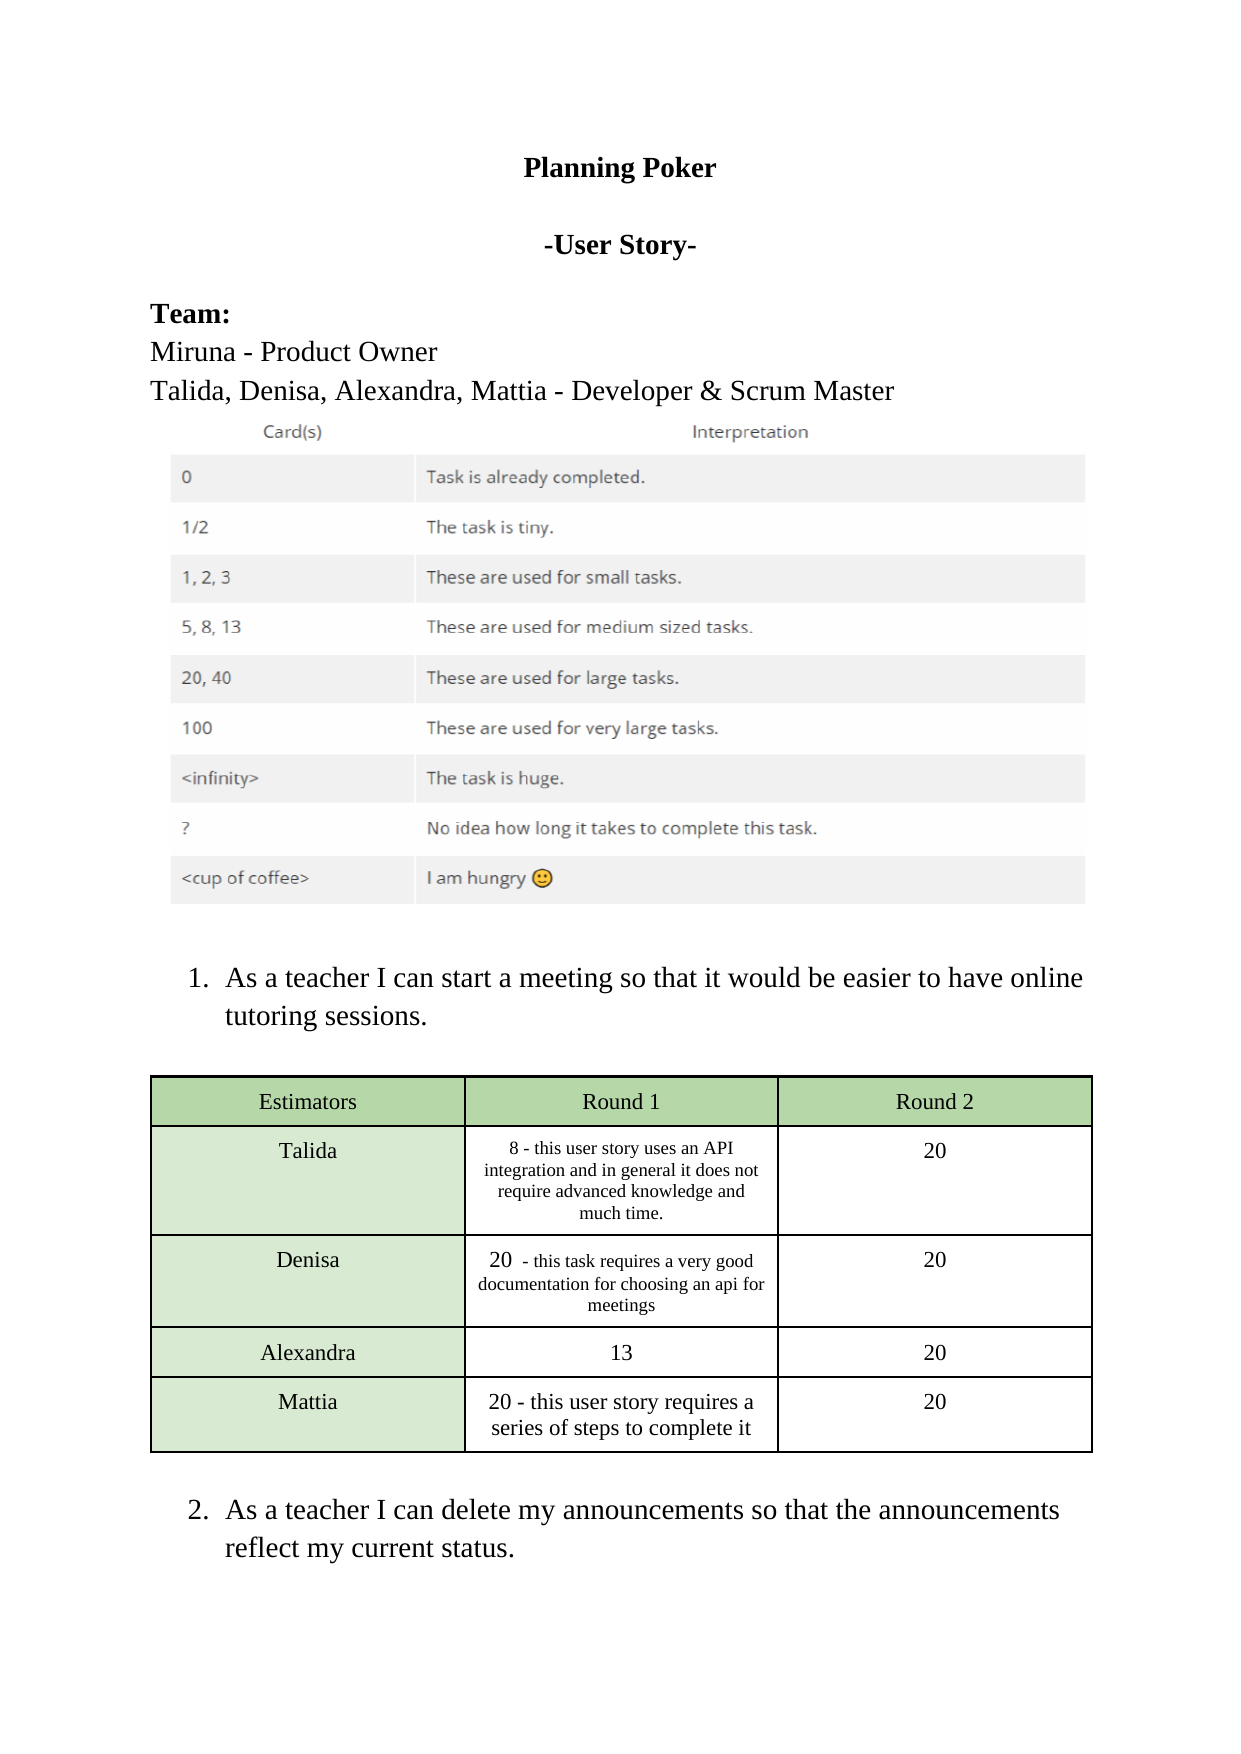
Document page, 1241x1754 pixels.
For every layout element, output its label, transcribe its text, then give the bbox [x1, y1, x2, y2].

table_header Round 2 [779, 1078, 1091, 1125]
table_cell 20 [779, 1378, 1091, 1451]
list As a teacher I can delete my announcements so that the announcements reflect my current status. [187, 1492, 1090, 1564]
table_cell 20 [779, 1328, 1091, 1376]
text Miruna - Product Owner [150, 334, 1090, 368]
table_cell 20 [779, 1236, 1091, 1326]
table_cell 20 [779, 1127, 1091, 1234]
table_cell Denisa [152, 1236, 464, 1326]
text -User Story- [150, 227, 1090, 261]
text Talida, Denisa, Alexandra, Mattia - Developer & Scrum Master [150, 373, 1090, 406]
text Planning Poker [150, 150, 1090, 183]
table_header Estimators [152, 1078, 464, 1125]
table_header Round 1 [466, 1078, 777, 1125]
text Team: [150, 296, 1090, 329]
table_cell Talida [152, 1127, 464, 1234]
table_cell 13 [466, 1328, 777, 1376]
picture [150, 411, 1091, 918]
table_cell 20 - this user story requires a series of steps to complete it [466, 1378, 777, 1451]
table_cell Alexandra [152, 1328, 464, 1376]
table_cell 8 - this user story uses an API integration and in general it does not require advanced knowledge and much time. [466, 1127, 777, 1234]
table_cell 20 - this task requires a very good documentation for choosing an api for meetings [466, 1236, 777, 1326]
table_cell Mattia [152, 1378, 464, 1451]
list As a teacher I can start a meeting so that it would be easier to have online tutoring sessions. [187, 960, 1090, 1032]
